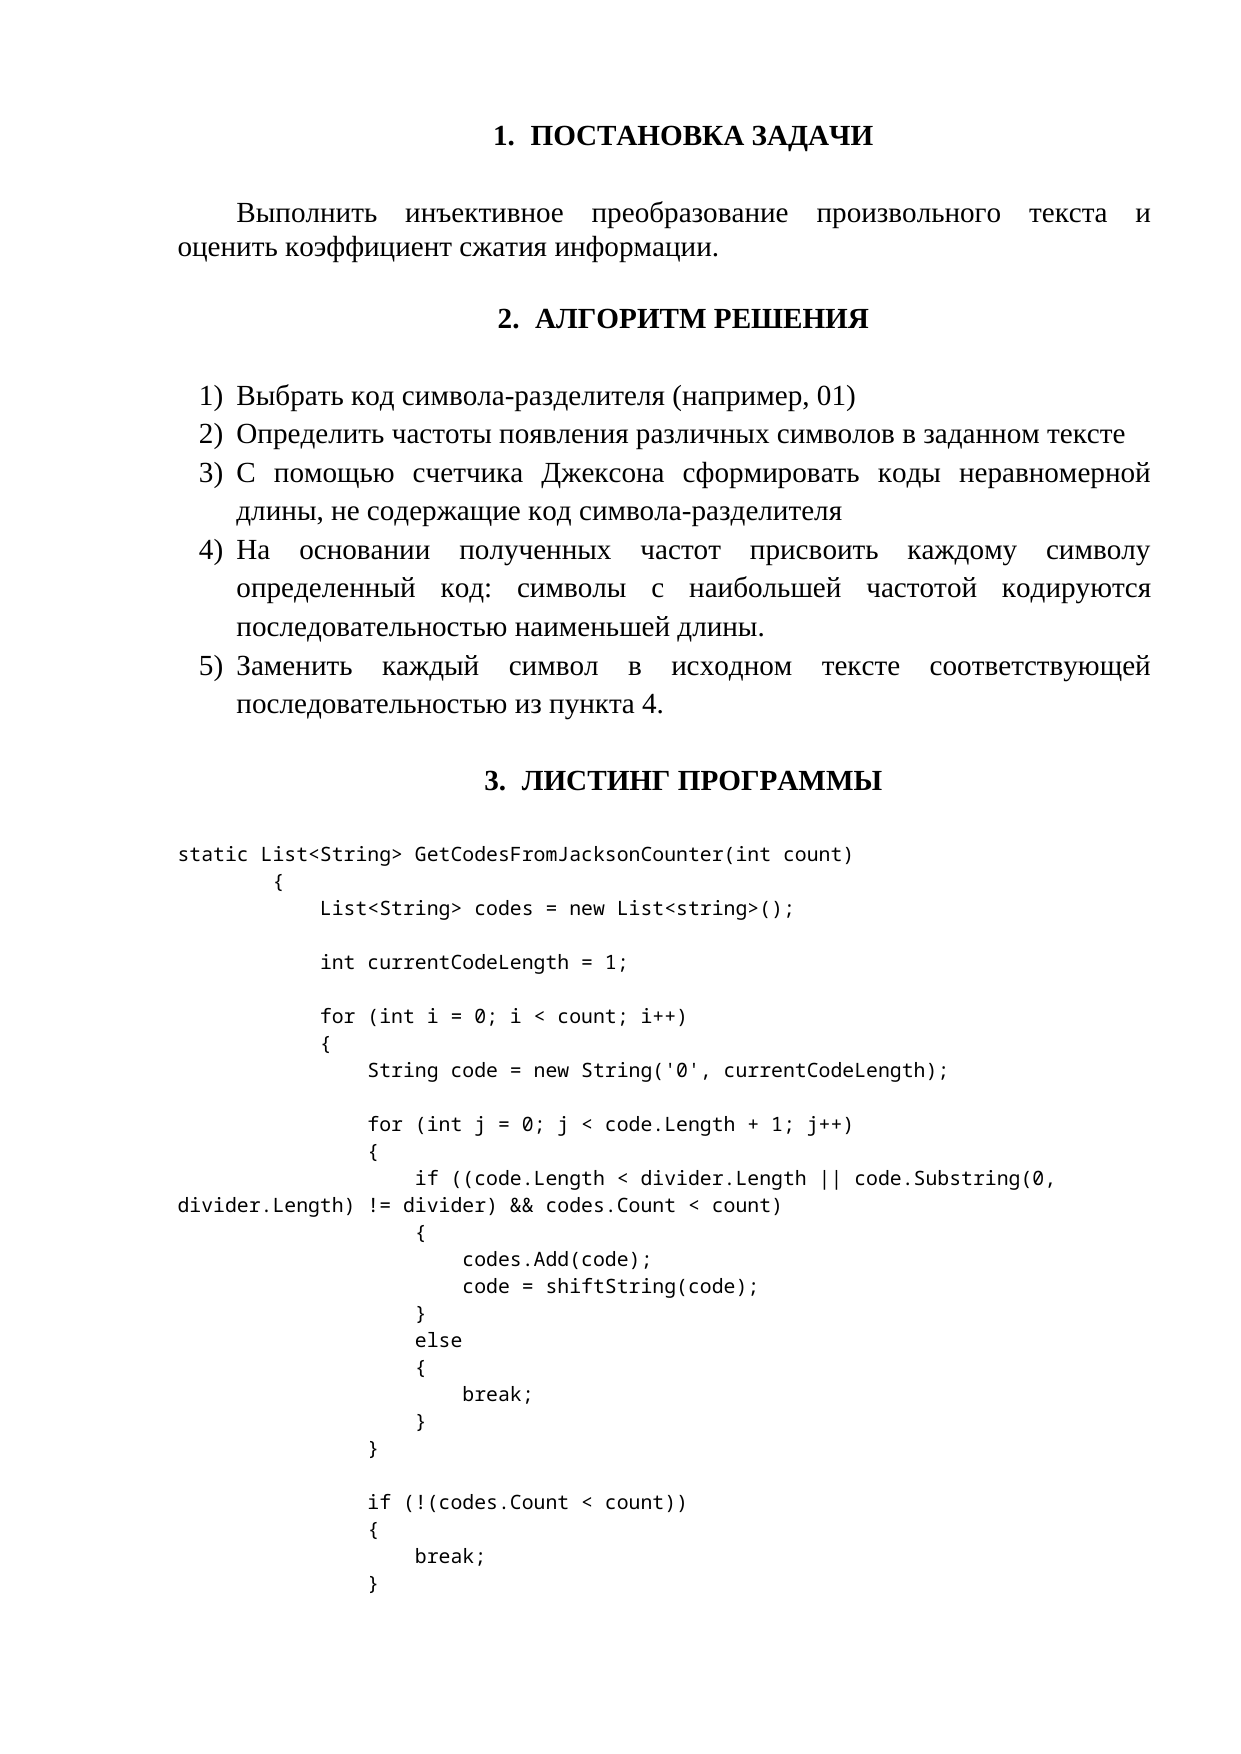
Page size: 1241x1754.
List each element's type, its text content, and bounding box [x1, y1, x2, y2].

text { [177, 1515, 1152, 1542]
text for (int i = 0; i < count; i++) [177, 1002, 1152, 1029]
text break; [177, 1380, 1152, 1407]
list На основании полученных частот присвоить каждому символу определенный код: символы с наибольшей частотой кодируются последовательностью наименьшей длины. [199, 532, 1152, 643]
text int currentCodeLength = 1; [177, 948, 1152, 975]
text { [177, 1137, 1152, 1164]
list Выбрать код символа-разделителя (например, 01) [199, 378, 1152, 411]
text } [177, 1407, 1152, 1434]
text List<String> codes = new List<string>(); [177, 894, 1152, 921]
list С помощью счетчика Джексона сформировать коды неравномерной длины, не содержащие код символа-разделителя [199, 455, 1152, 527]
list ЛИСТИНГ ПРОГРАММЫ [215, 763, 1152, 797]
text } [177, 1434, 1152, 1461]
text { [177, 1029, 1152, 1056]
list Определить частоты появления различных символов в заданном тексте [199, 416, 1152, 450]
text } [177, 1569, 1152, 1596]
text { [177, 867, 1152, 894]
text if (!(codes.Count < count)) [177, 1488, 1152, 1515]
text } [177, 1299, 1152, 1326]
text codes.Add(code); [177, 1245, 1152, 1272]
text break; [177, 1542, 1152, 1569]
list ПОСТАНОВКА ЗАДАЧИ [215, 118, 1152, 152]
text else [177, 1326, 1152, 1353]
text { [177, 1218, 1152, 1245]
text { [177, 1353, 1152, 1380]
list Заменить каждый символ в исходном тексте соответствующей последовательностью из пункта 4. [199, 648, 1152, 720]
text if ((code.Length < divider.Length || code.Substring(0, divider.Length) != divider) && codes.Count < count) [177, 1164, 1152, 1218]
text String code = new String('0', currentCodeLength); [177, 1056, 1152, 1083]
text for (int j = 0; j < code.Length + 1; j++) [177, 1110, 1152, 1137]
text Выполнить инъективное преобразование произвольного текста и оценить коэффициент сжатия информации. [177, 195, 1152, 262]
text static List<String> GetCodesFromJacksonCounter(int count) [177, 840, 1152, 867]
text code = shiftString(code); [177, 1272, 1152, 1299]
list АЛГОРИТМ РЕШЕНИЯ [215, 301, 1152, 334]
